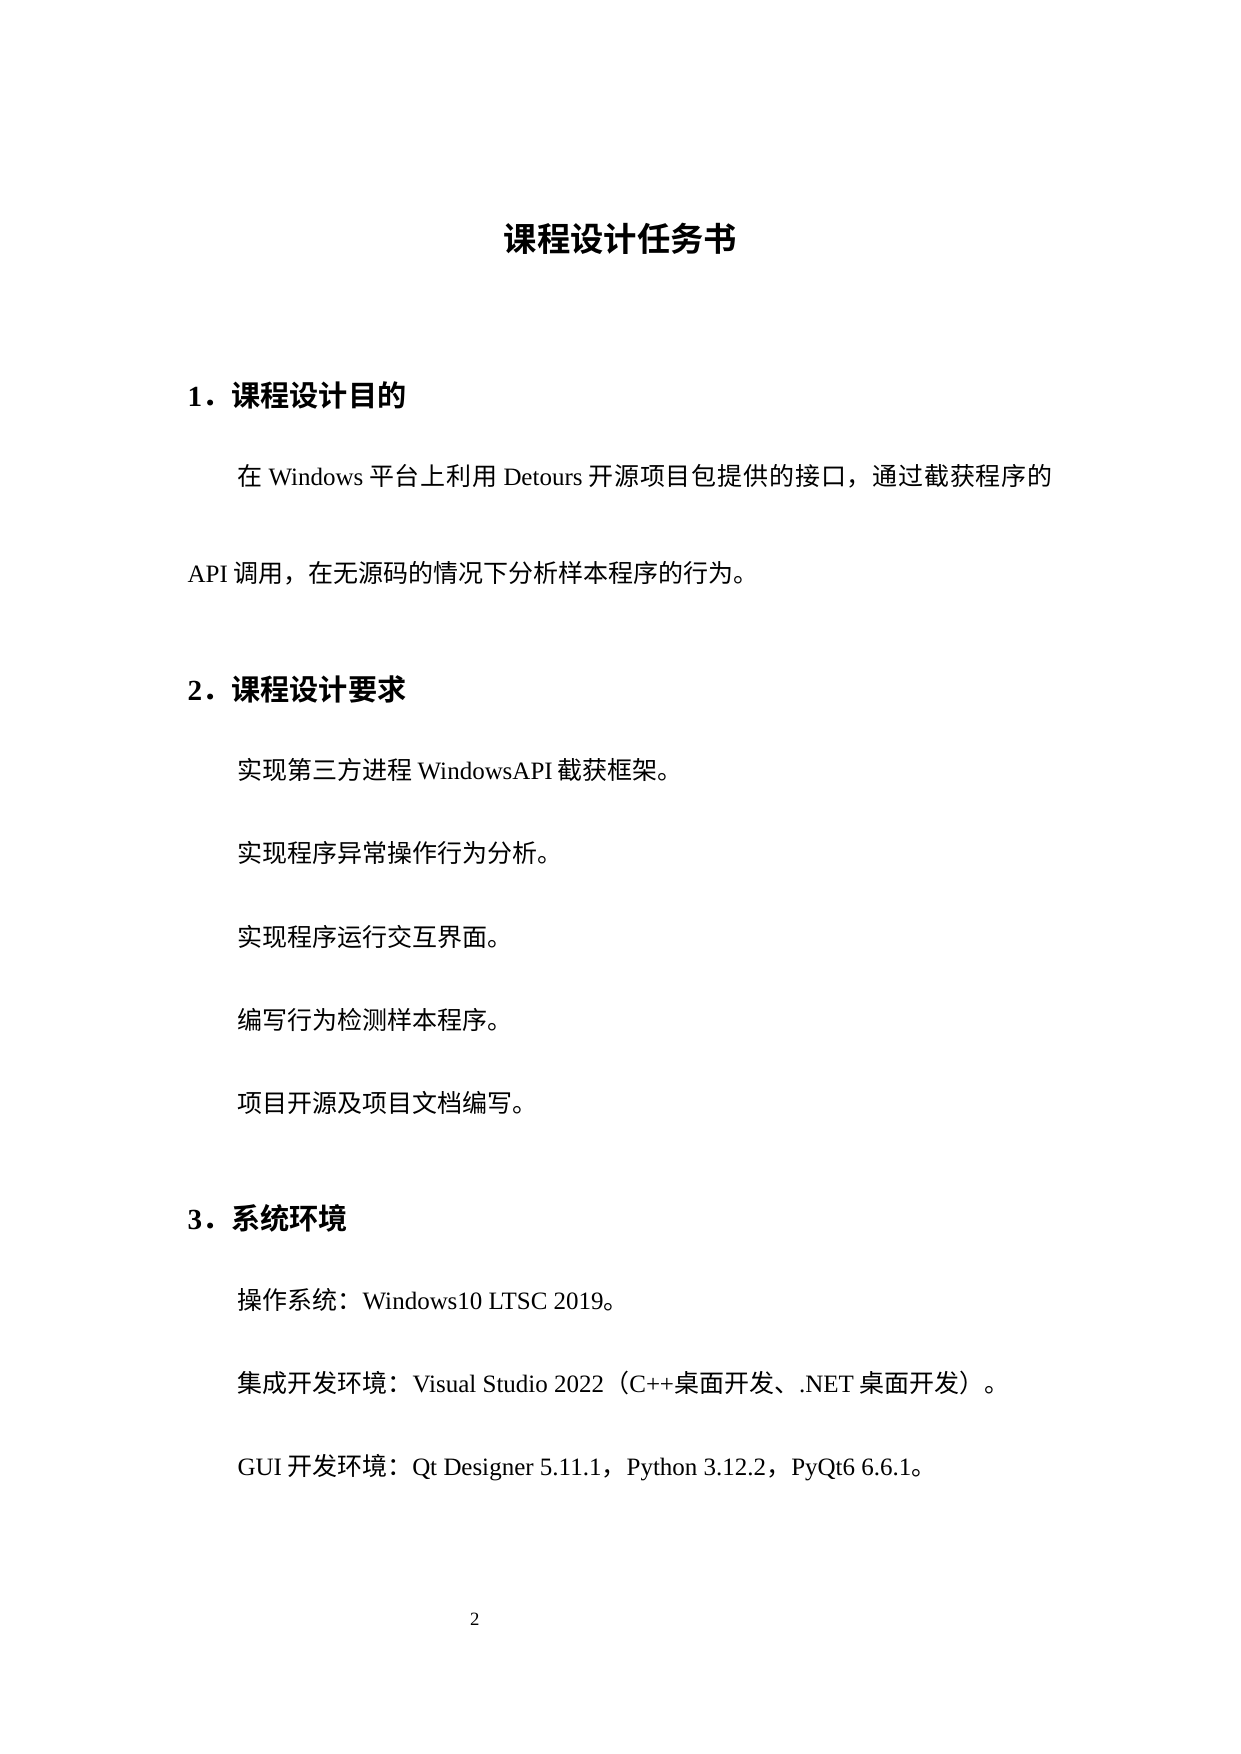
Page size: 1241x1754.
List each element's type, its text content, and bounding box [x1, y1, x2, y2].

list 在Windows平台上利用Detours开源项目包提供的接口，通过截获程序的API调用，在无源码的情况下分析样本程序的行为。 [187, 442, 1053, 604]
list 系统环境 [187, 1184, 1053, 1249]
list 项目开源及项目文档编写。 [187, 1069, 1053, 1134]
list 操作系统：Windows10 LTSC 2019。 [187, 1266, 1053, 1331]
list 实现程序异常操作行为分析。 [187, 819, 1053, 884]
list 课程设计目的 [187, 361, 1053, 426]
list 编写行为检测样本程序。 [187, 986, 1053, 1051]
list GUI开发环境：Qt Designer 5.11.1，Python 3.12.2，PyQt6 6.6.1。 [187, 1432, 1053, 1497]
list 实现第三方进程WindowsAPI截获框架。 [187, 736, 1053, 801]
text 课程设计任务书 [187, 205, 1053, 270]
list 课程设计要求 [187, 655, 1053, 720]
list 实现程序运行交互界面。 [187, 903, 1053, 968]
list 集成开发环境：Visual Studio 2022（C++桌面开发、.NET桌面开发）。 [187, 1349, 1053, 1414]
